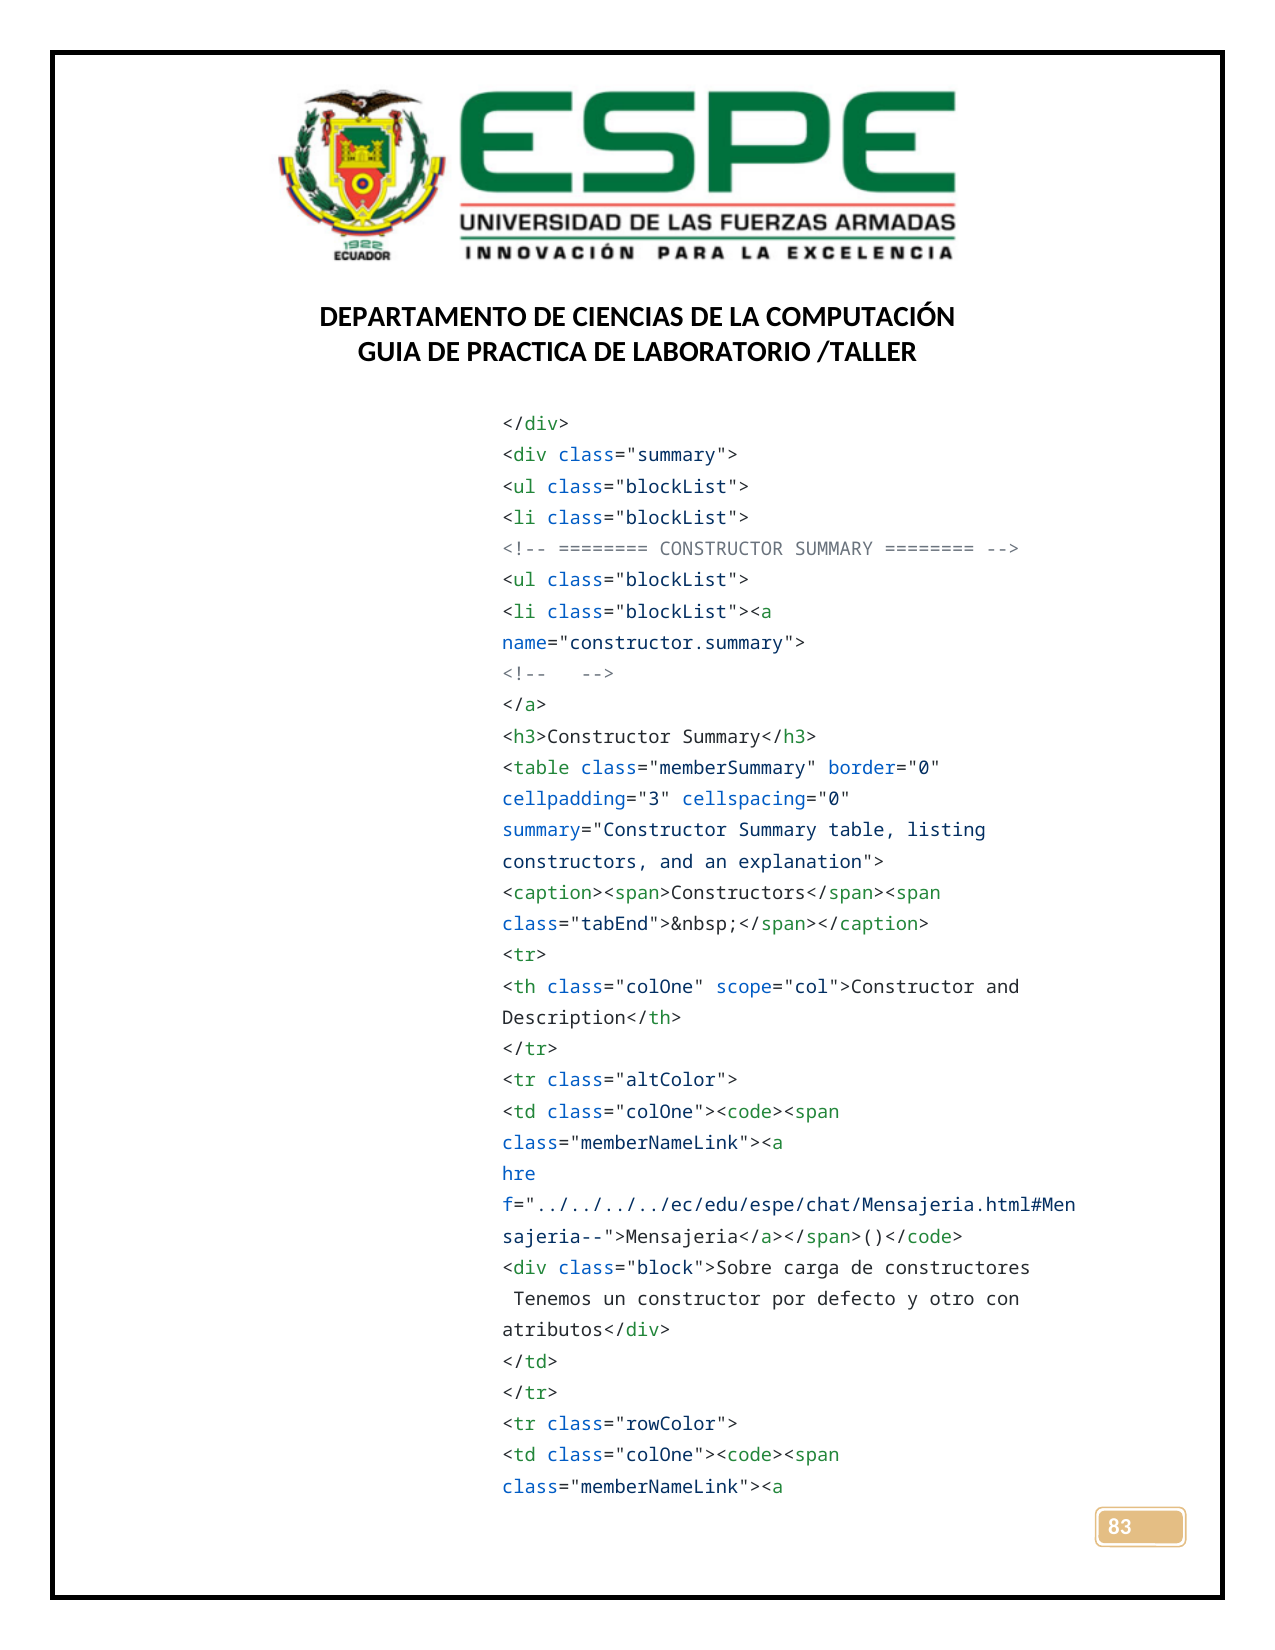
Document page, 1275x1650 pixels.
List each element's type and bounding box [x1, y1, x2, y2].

picture [254, 74, 972, 280]
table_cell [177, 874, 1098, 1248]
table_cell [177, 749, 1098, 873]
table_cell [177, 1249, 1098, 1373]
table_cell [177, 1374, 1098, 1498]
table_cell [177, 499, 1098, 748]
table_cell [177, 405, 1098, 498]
